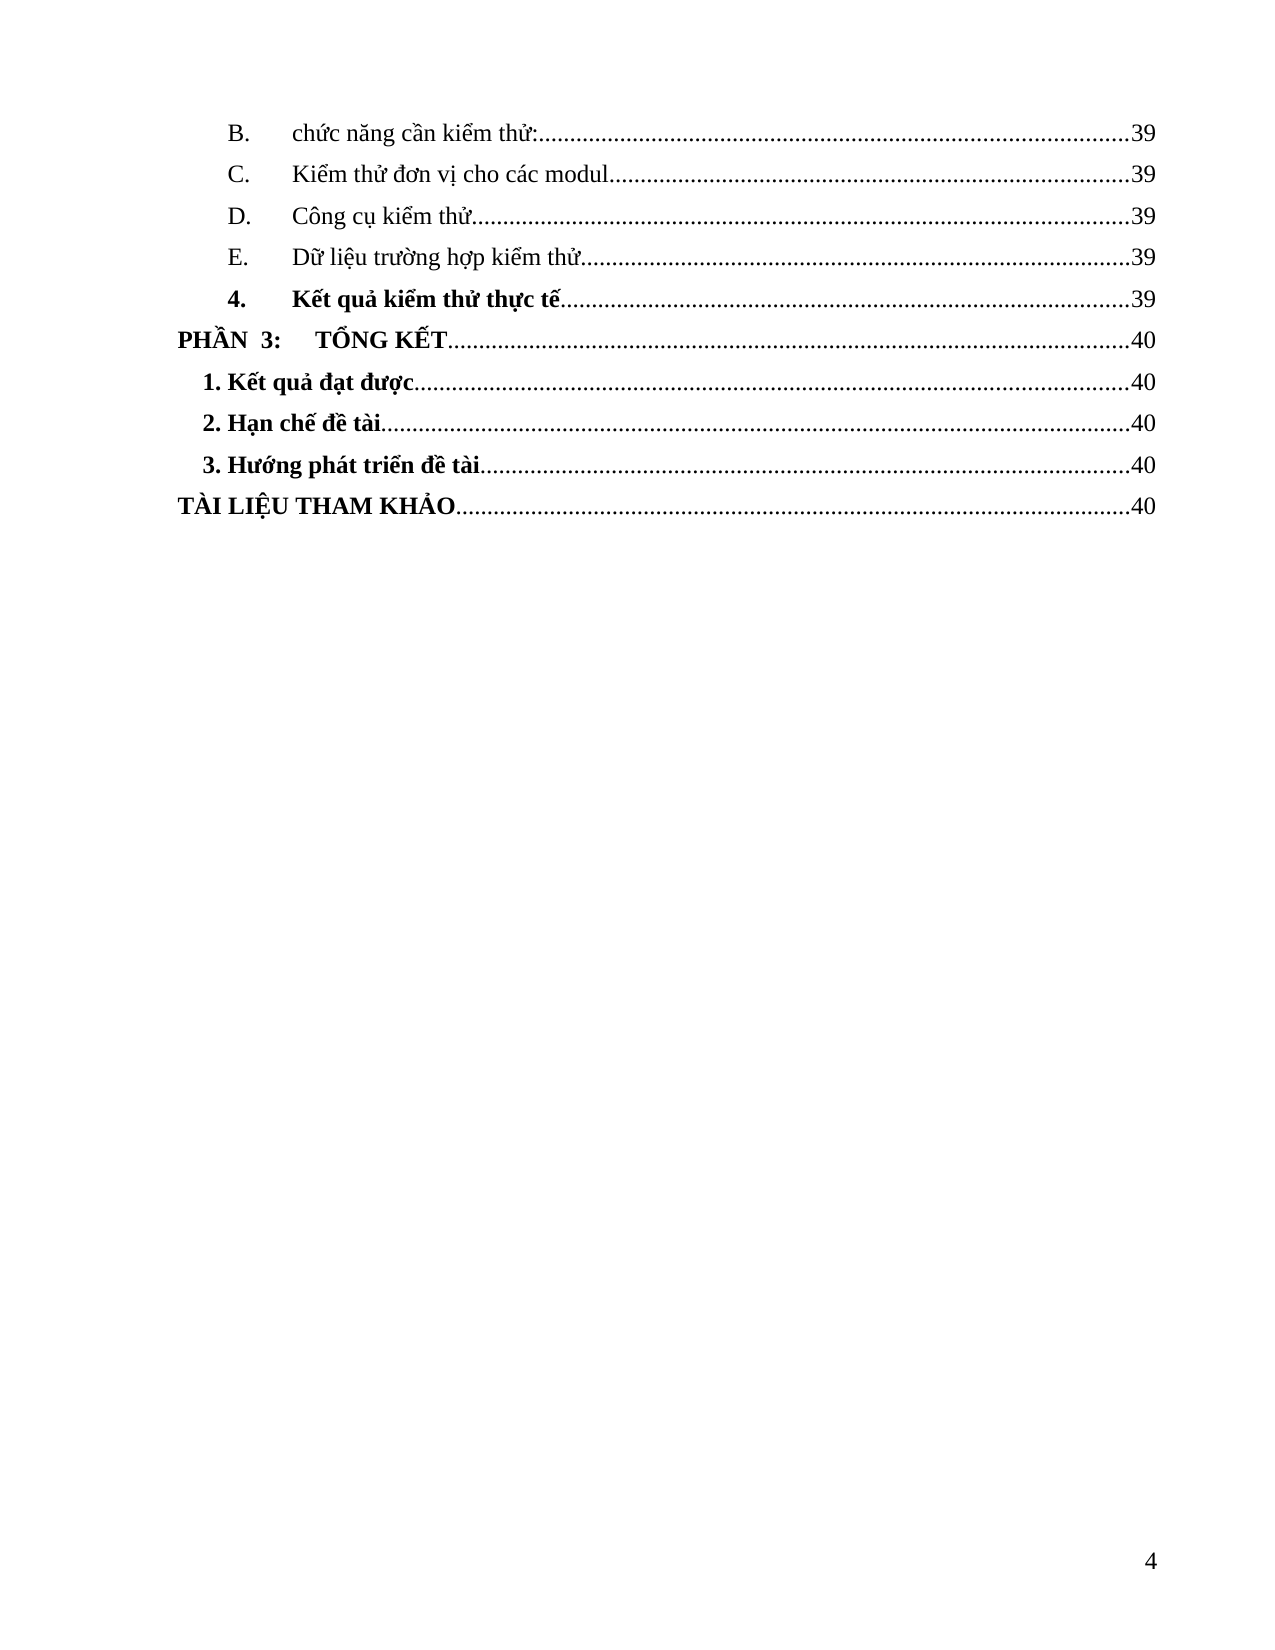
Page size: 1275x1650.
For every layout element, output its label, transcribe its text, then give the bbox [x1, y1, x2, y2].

text 4. Kết quả kiểm thử thực tế 39 [227, 284, 1157, 313]
text B. chức năng cần kiểm thử: 39 [227, 118, 1157, 147]
text E. Dữ liệu trường hợp kiểm thử 39 [227, 242, 1157, 271]
text TÀI LIỆU THAM KHẢO 40 [177, 491, 1157, 520]
text C. Kiểm thử đơn vị cho các modul 39 [227, 159, 1157, 188]
text 1. Kết quả đạt được 40 [202, 367, 1157, 396]
text PHẦN 3: TỔNG KẾT 40 [177, 325, 1157, 354]
text D. Công cụ kiểm thử 39 [227, 201, 1157, 230]
text 3. Hướng phát triển đề tài 40 [202, 450, 1157, 478]
text 2. Hạn chế đề tài 40 [202, 408, 1157, 437]
